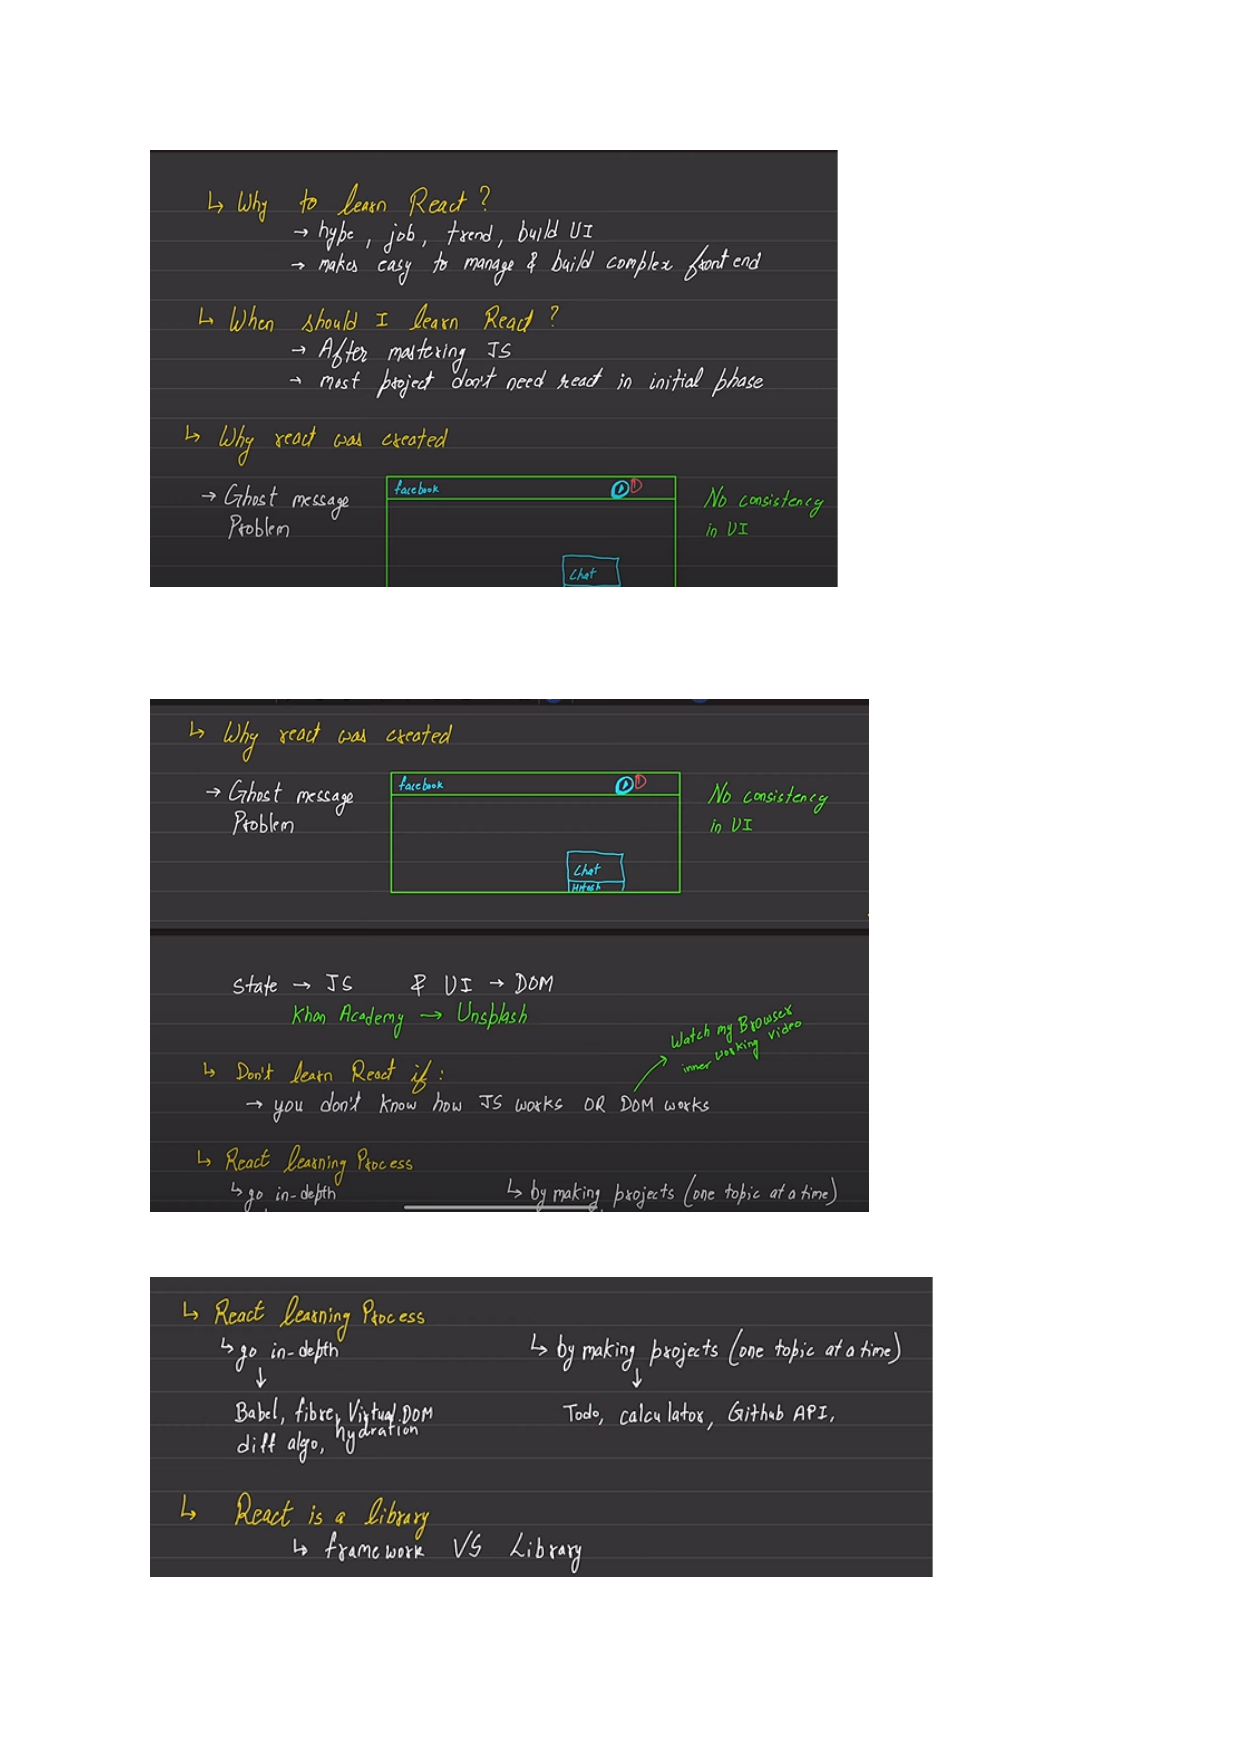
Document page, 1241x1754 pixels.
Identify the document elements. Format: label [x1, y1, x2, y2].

picture [150, 1277, 933, 1577]
picture [150, 150, 838, 587]
picture [150, 699, 869, 1212]
